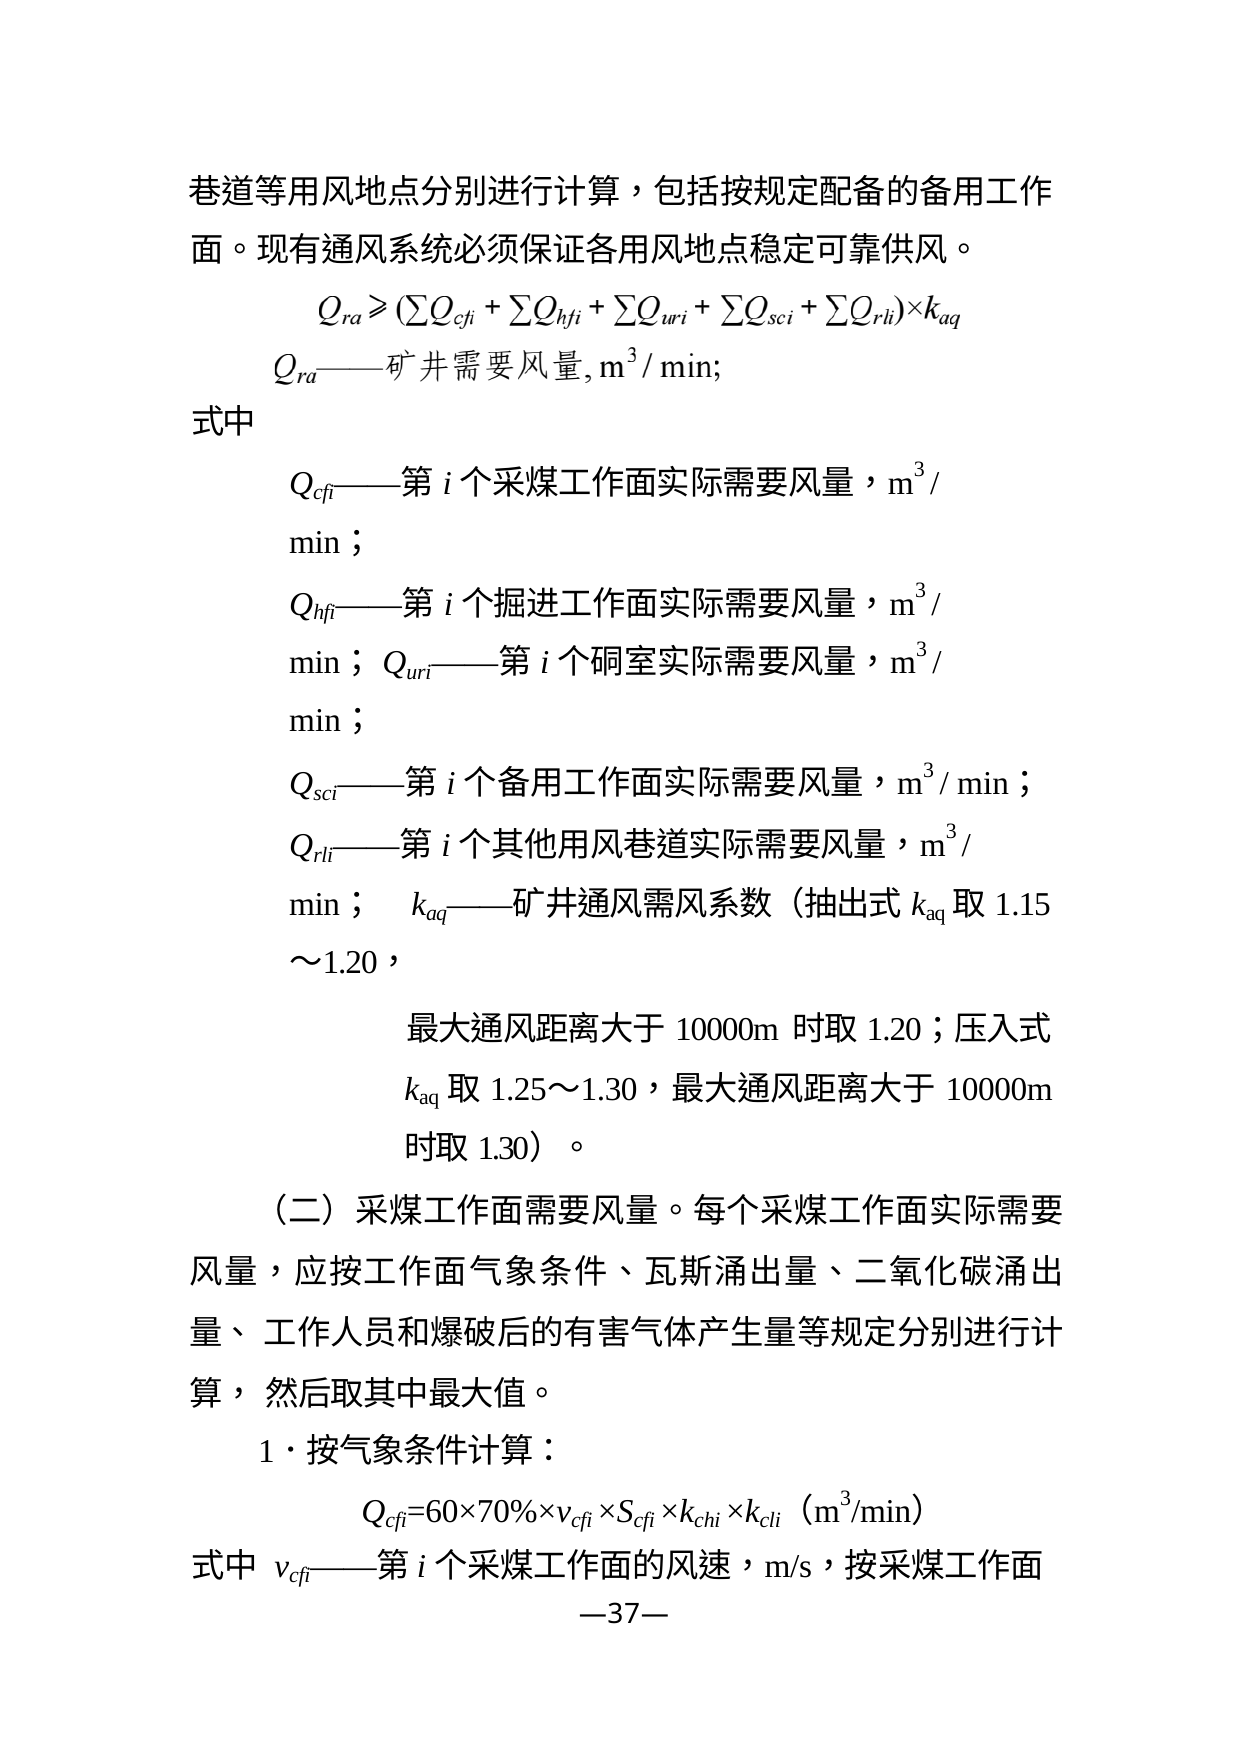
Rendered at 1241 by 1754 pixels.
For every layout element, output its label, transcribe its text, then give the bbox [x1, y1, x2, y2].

text Qhfi——第 i 个掘进工作面实际需要风量，m3 / min； Quri——第 i 个硐室实际需要风量，m3 / min； [289, 577, 1031, 741]
text 巷道等用风地点分别进行计算，包括按规定配备的备用工作 面。现有通风系统必须保证各用风地点稳定可靠供风。 [188, 168, 1053, 271]
picture [274, 284, 961, 387]
text Qsci——第 i 个备用工作面实际需要风量，m3 / min； Qrli——第 i 个其他用风巷道实际需要风量，m3 / min； kaq——矿井通风需风系数（抽出式 kaq 取 1.15～1.20， [289, 757, 1062, 983]
text 最大通风距离大于 10000m 时取 1.20；压入式 kaq 取 1.25～1.30，最大通风距离大于 10000m 时取 1.30）。 [404, 1005, 1053, 1169]
text 1．按气象条件计算： [258, 1431, 1064, 1471]
text （二）采煤工作面需要风量。每个采煤工作面实际需要 风量，应按工作面气象条件、瓦斯涌出量、二氧化碳涌出量、 工作人员和爆破后的有害气体产生量等规定分别进行计算， 然后取其中最大值。 [189, 1187, 1064, 1415]
text 式中 vcfi——第i 个采煤工作面的风速，m/s，按采煤工作面 [191, 1546, 1064, 1590]
text Qcfi=60×70%×vcfi ×Scfi ×kchi ×kcli（m3/min） [361, 1486, 1064, 1532]
